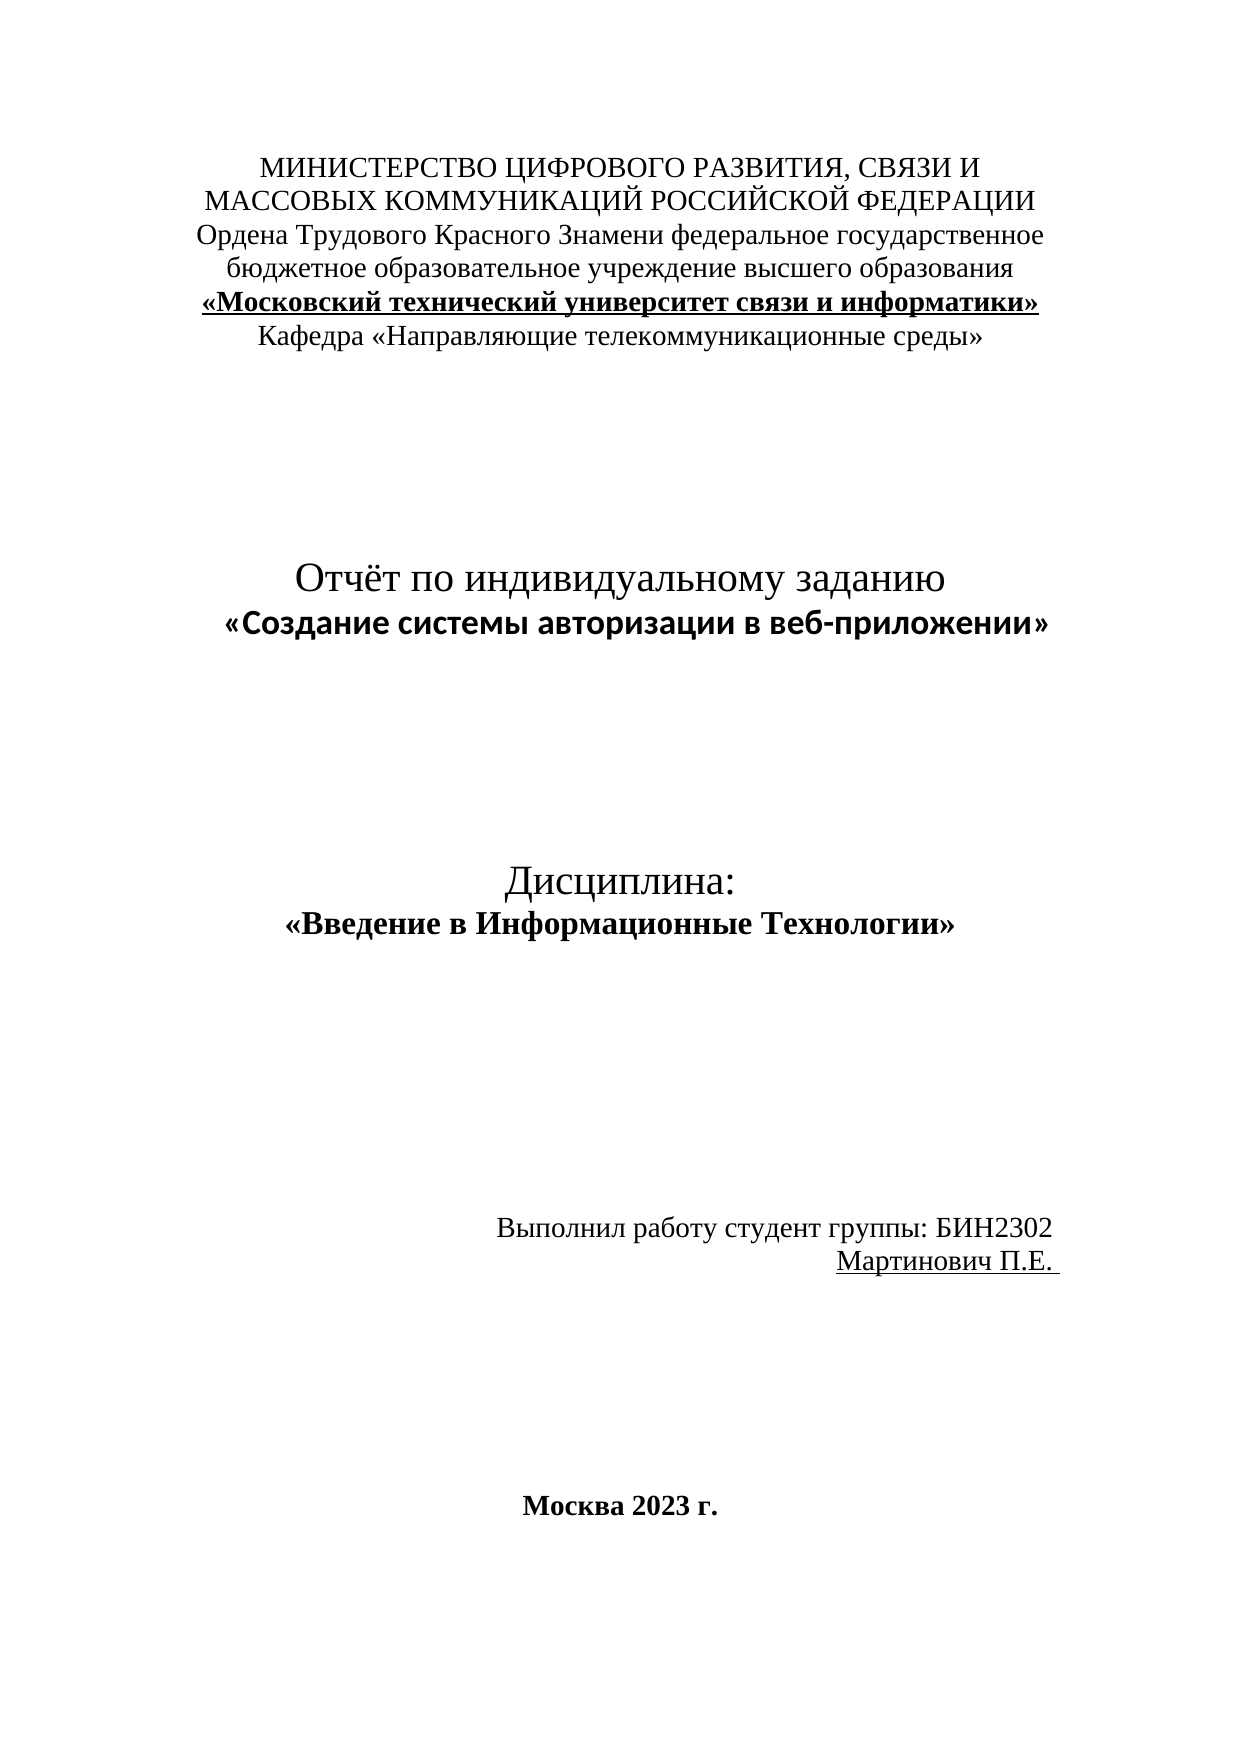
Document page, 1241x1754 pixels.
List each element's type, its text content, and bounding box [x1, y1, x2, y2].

text Выполнил работу студент группы: БИН2302 [187, 1210, 1053, 1243]
text «Введение в Информационные Технологии» [187, 903, 1053, 942]
text Кафедра «Направляющие телекоммуникационные среды» [187, 318, 1053, 351]
text Дисциплина: [187, 855, 1053, 903]
text Мартинович П.Е. [187, 1243, 1053, 1277]
text «Создание системы авторизации в веб-приложении» [187, 600, 1053, 644]
text МИНИСТЕРСТВО ЦИФРОВОГО РАЗВИТИЯ, СВЯЗИ И МАССОВЫХ КОММУНИКАЦИЙ РОССИЙСКОЙ ФЕДЕРАЦИИ [187, 150, 1053, 217]
text Отчёт по индивидуальному заданию [187, 552, 1053, 600]
text «Московский технический университет связи и информатики» [187, 284, 1053, 318]
text Ордена Трудового Красного Знамени федеральное государственное бюджетное образовательное учреждение высшего образования [187, 217, 1053, 284]
text Москва 2023 г. [187, 1488, 1053, 1522]
